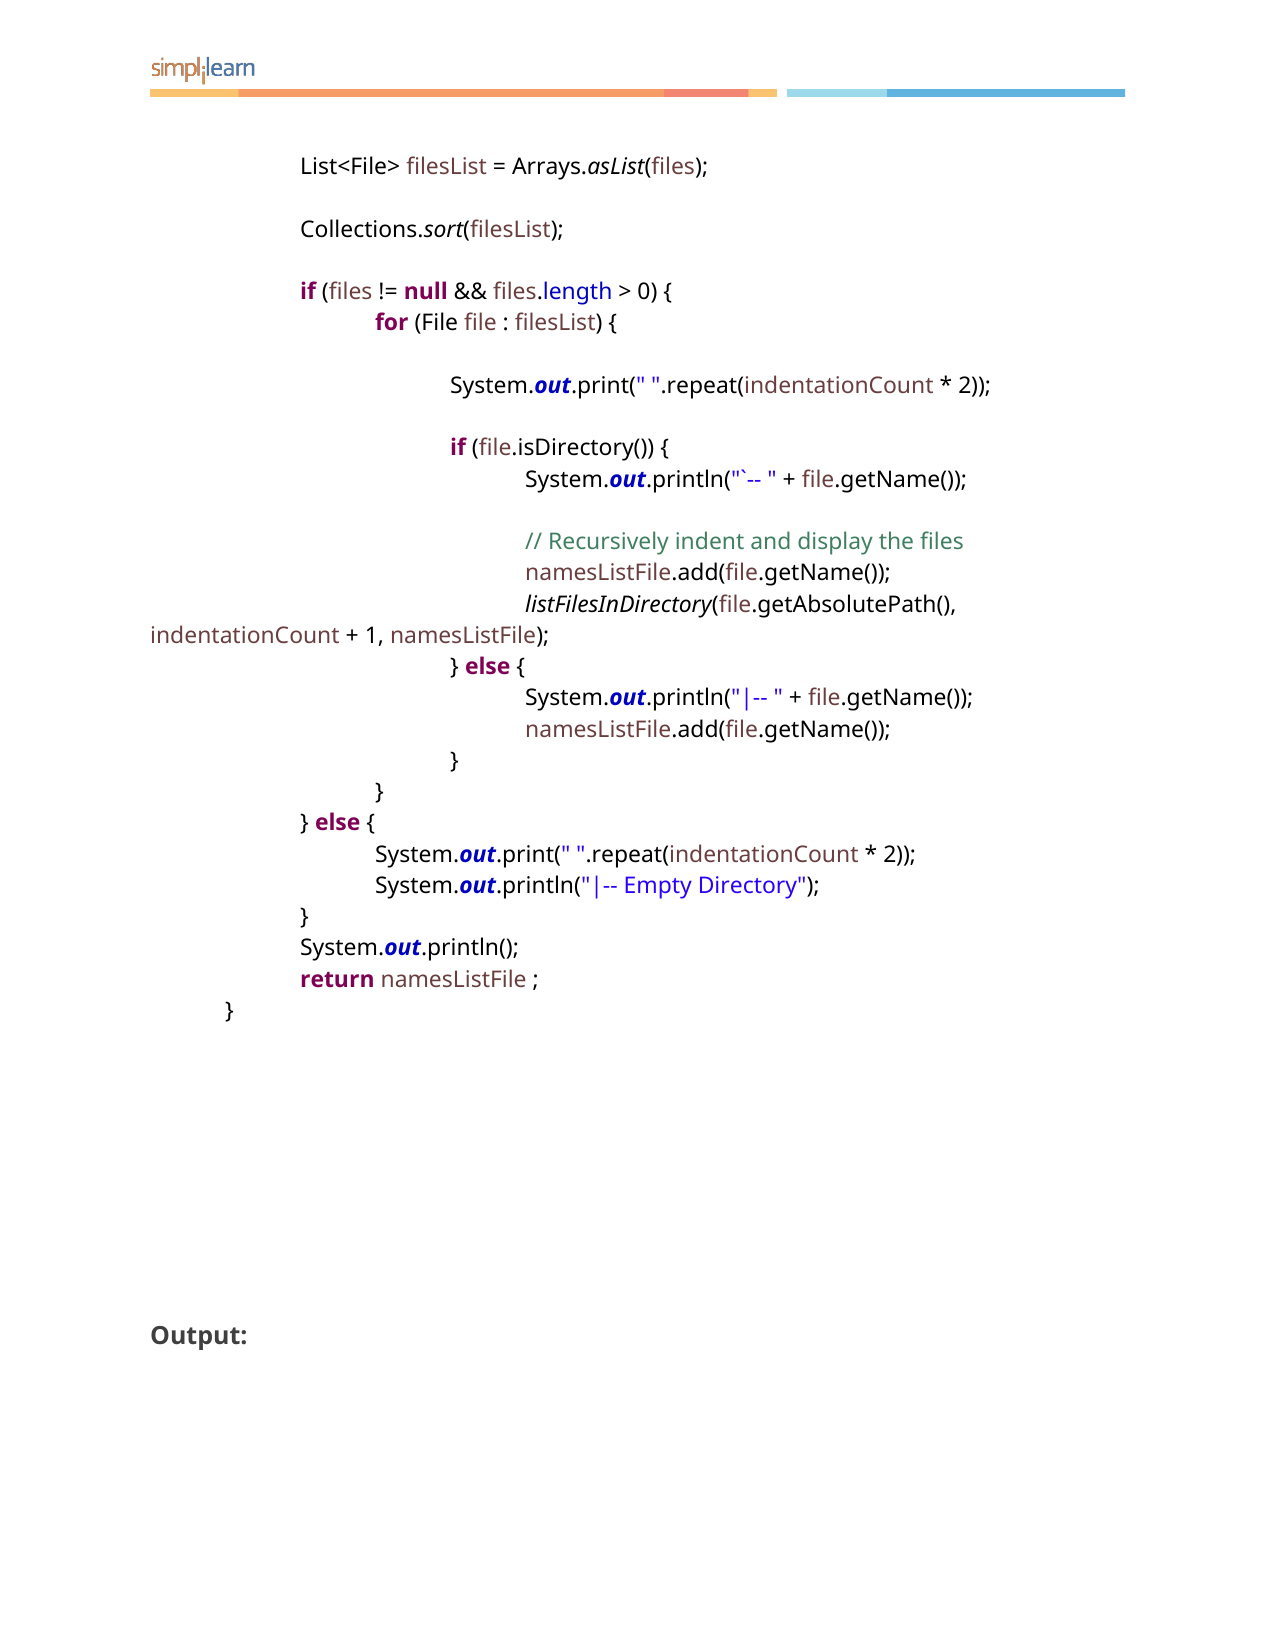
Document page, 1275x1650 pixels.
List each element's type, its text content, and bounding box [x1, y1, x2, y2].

text Collections.sort(filesList); [150, 212, 1125, 244]
text } else { [150, 650, 1125, 681]
text System.out.print(" ".repeat(indentationCount * 2)); [150, 369, 1125, 400]
text // Recursively indent and display the files [150, 525, 1125, 556]
text System.out.println("|-- Empty Directory"); [150, 869, 1125, 900]
text for (File file : filesList) { [150, 306, 1125, 337]
text List<File> filesList = Arrays.asList(files); [150, 150, 1125, 181]
text if (files != null && files.length > 0) { [150, 275, 1125, 306]
text if (file.isDirectory()) { [150, 431, 1125, 462]
text System.out.println("`-- " + file.getName()); [150, 462, 1125, 494]
text } else { [150, 806, 1125, 837]
text listFilesInDirectory(file.getAbsolutePath(), indentationCount + 1, namesListFile); [150, 587, 1125, 650]
text namesListFile.add(file.getName()); [150, 556, 1125, 587]
text } [150, 744, 1125, 775]
text } [150, 994, 1125, 1025]
text Output: [150, 1318, 1125, 1352]
text System.out.println("|-- " + file.getName()); [150, 681, 1125, 712]
text System.out.println(); [150, 931, 1125, 962]
text return namesListFile ; [150, 962, 1125, 994]
text } [150, 900, 1125, 931]
text } [150, 775, 1125, 806]
picture [150, 52, 1125, 97]
text namesListFile.add(file.getName()); [150, 712, 1125, 744]
text System.out.print(" ".repeat(indentationCount * 2)); [150, 837, 1125, 869]
